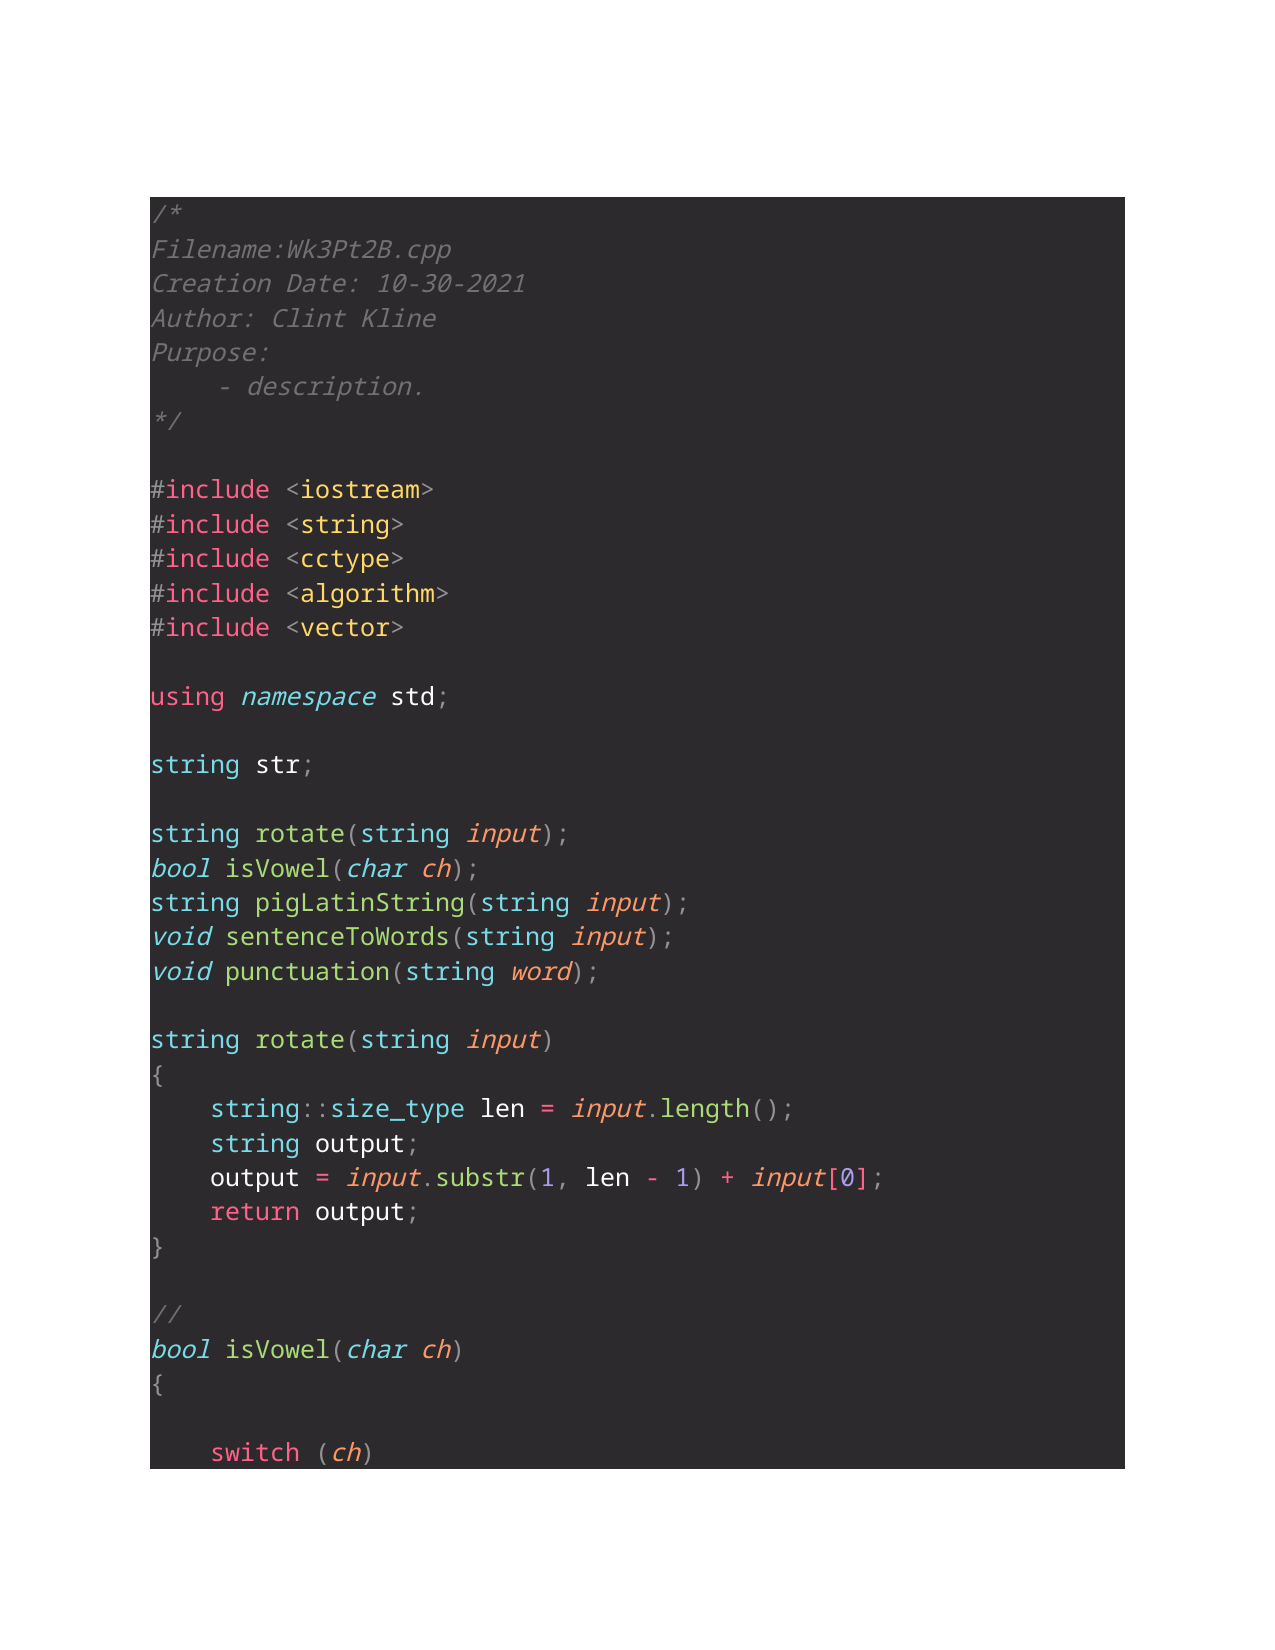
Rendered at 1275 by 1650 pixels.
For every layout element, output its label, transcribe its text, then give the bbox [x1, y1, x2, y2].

text // [150, 1297, 1125, 1331]
text string pigLatinString(string input); [150, 884, 1125, 919]
text return output; [150, 1194, 1125, 1228]
text void punctuation(string word); [150, 953, 1125, 987]
text #include <vector> [150, 609, 1125, 644]
text #include <algorithm> [150, 575, 1125, 609]
text #include <string> [150, 506, 1125, 541]
text Creation Date: 10-30-2021 [150, 266, 1125, 300]
text string::size_type len = input.length(); [150, 1091, 1125, 1125]
text string str; [150, 747, 1125, 781]
text */ [150, 403, 1125, 437]
text string rotate(string input) [150, 1022, 1125, 1056]
text { [150, 1366, 1125, 1400]
text #include <cctype> [150, 541, 1125, 575]
text - description. [150, 369, 1125, 403]
text string output; [150, 1125, 1125, 1159]
text Filename:Wk3Pt2B.cpp [150, 231, 1125, 266]
text } [150, 1228, 1125, 1262]
text Purpose: [150, 334, 1125, 369]
text using namespace std; [150, 678, 1125, 712]
text void sentenceToWords(string input); [150, 919, 1125, 953]
text Author: Clint Kline [150, 300, 1125, 334]
text #include <iostream> [150, 472, 1125, 506]
text bool isVowel(char ch) [150, 1331, 1125, 1366]
text /* [150, 197, 1125, 231]
text switch (ch) [150, 1434, 1125, 1469]
text bool isVowel(char ch); [150, 850, 1125, 884]
text string rotate(string input); [150, 816, 1125, 850]
text output = input.substr(1, len - 1) + input[0]; [150, 1159, 1125, 1194]
text { [150, 1056, 1125, 1091]
